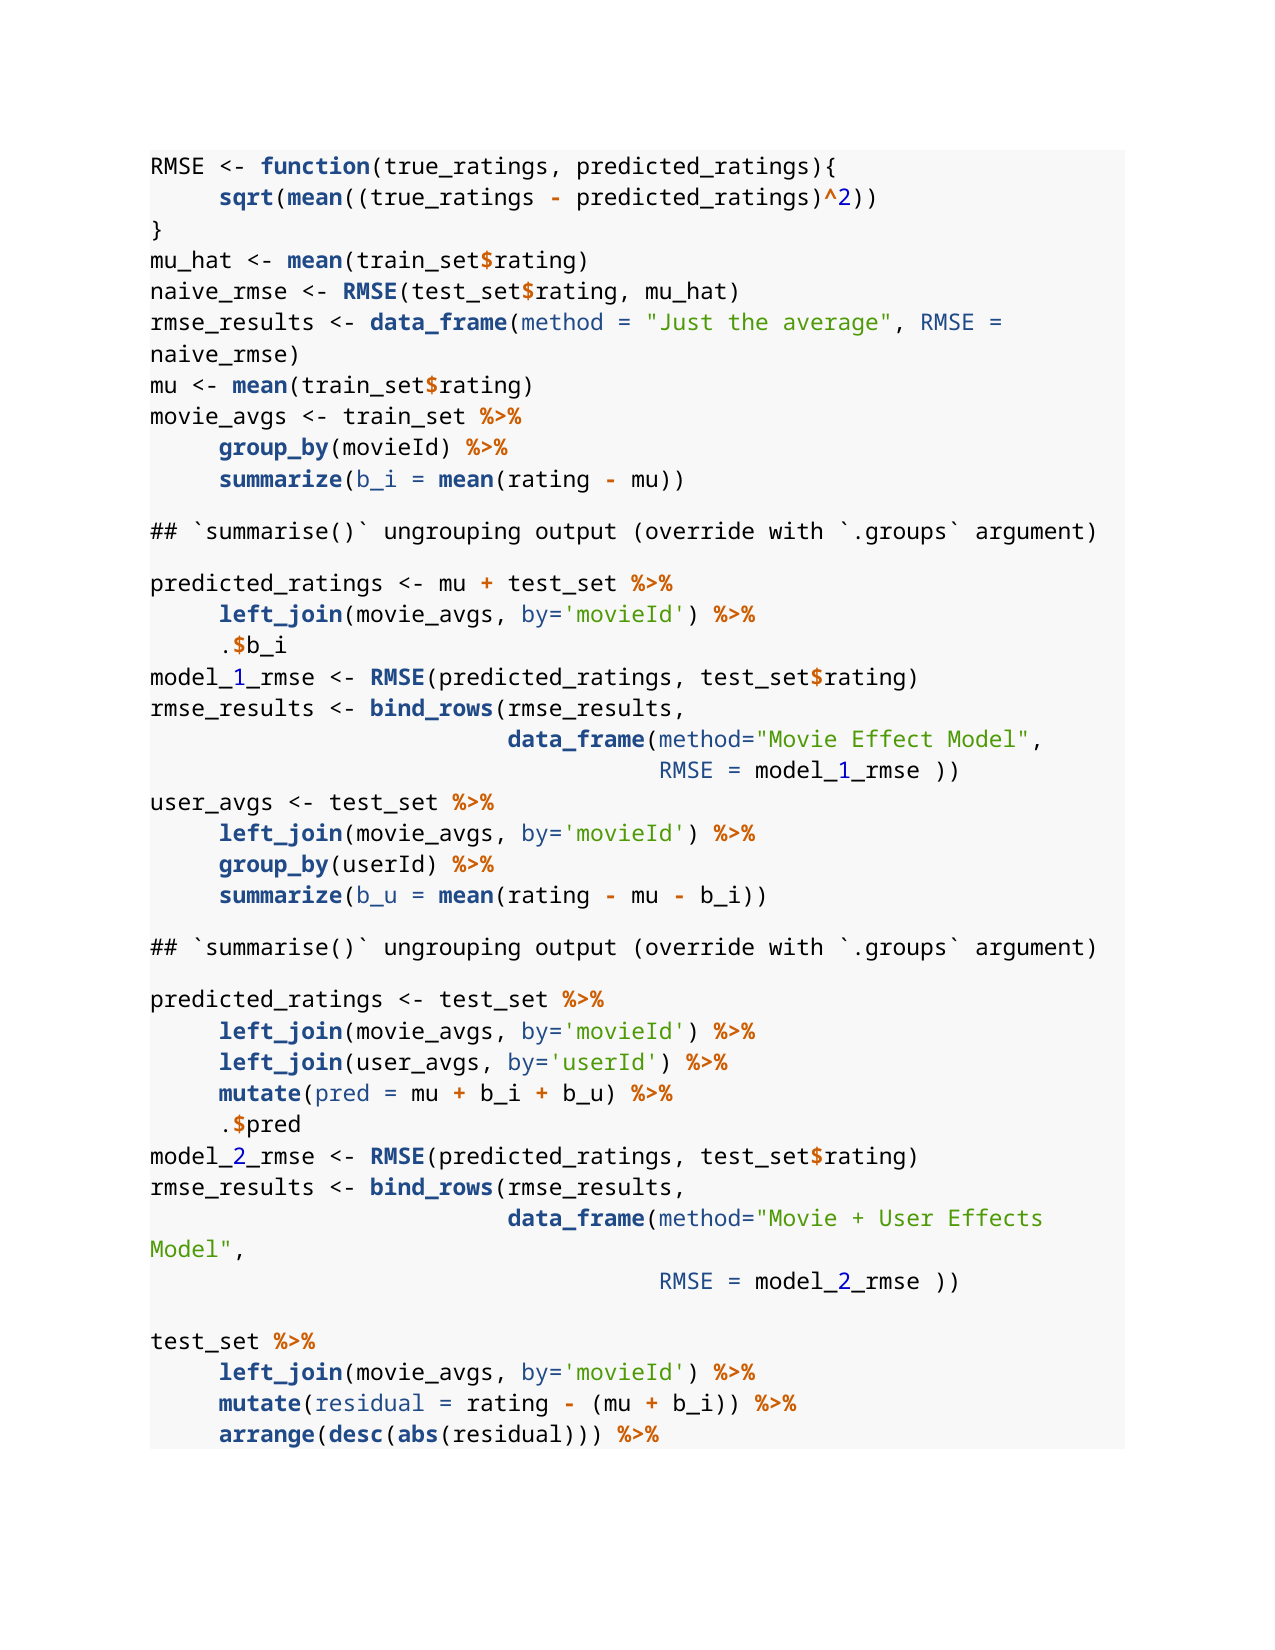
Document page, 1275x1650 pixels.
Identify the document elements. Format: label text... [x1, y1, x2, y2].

text ## `summarise()` ungrouping output (override with `.groups` argument) [150, 514, 1125, 546]
text ## `summarise()` ungrouping output (override with `.groups` argument) [150, 931, 1125, 962]
text predicted_ratings <- mu + test_set %>% left_join(movie_avgs, by='movieId') %>% .$b_i model_1_rmse <- RMSE(predicted_ratings, test_set$rating) rmse_results <- bind_rows(rmse_results, data_frame(method="Movie Effect Model", RMSE = model_1_rmse )) user_avgs <- test_set %>% left_join(movie_avgs, by='movieId') %>% group_by(userId) %>% summarize(b_u = mean(rating - mu - b_i)) [287, 567, 1125, 910]
